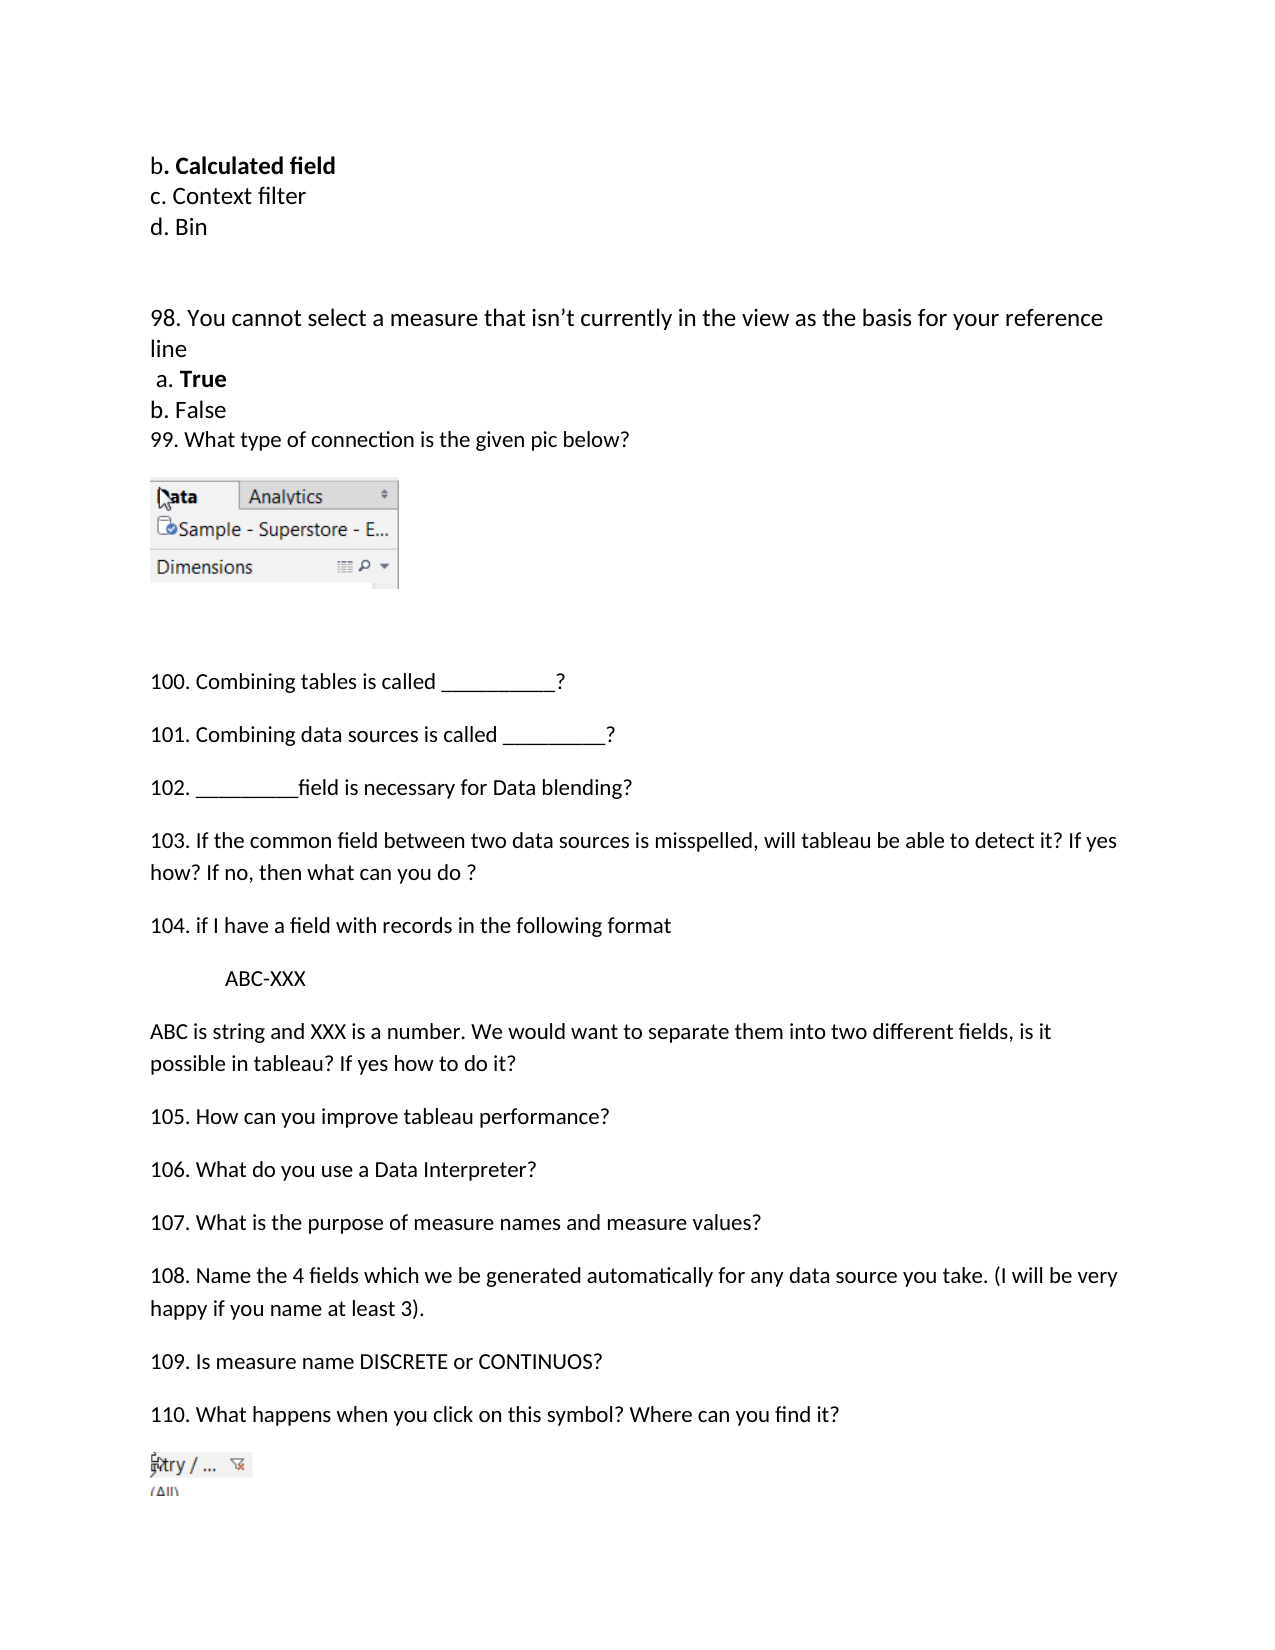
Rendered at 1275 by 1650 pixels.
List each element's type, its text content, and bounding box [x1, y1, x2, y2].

text ABC-XXX [150, 964, 1125, 992]
text 109. Is measure name DISCRETE or CONTINUOS? [150, 1347, 1125, 1375]
text 98. You cannot select a measure that isn’t currently in the view as the basis for your reference line [150, 303, 1125, 364]
text d. Bin [150, 211, 1125, 242]
text 103. If the common field between two data sources is misspelled, will tableau be able to detect it? If yes how? If no, then what can you do ? [150, 826, 1125, 886]
text 101. Combining data sources is called _________? [150, 720, 1125, 748]
text 100. Combining tables is called __________? [150, 667, 1125, 695]
text 105. How can you improve tableau performance? [150, 1102, 1125, 1131]
text 107. What is the purpose of measure names and measure values? [150, 1208, 1125, 1237]
text a. True [150, 364, 1125, 394]
text b. False [150, 394, 1125, 425]
text c. Context filter [150, 181, 1125, 211]
text 104. if I have a field with records in the following format [150, 911, 1125, 939]
text b. Calculated field [150, 150, 1125, 181]
text 102. _________field is necessary for Data blending? [150, 773, 1125, 801]
text 108. Name the 4 fields which we be generated automatically for any data source you take. (I will be very happy if you name at least 3). [150, 1262, 1125, 1322]
text 106. What do you use a Data Interpreter? [150, 1156, 1125, 1183]
picture [150, 477, 399, 589]
text 110. What happens when you click on this symbol? Where can you find it? [150, 1400, 1125, 1428]
picture [150, 1452, 253, 1496]
text ABC is string and XXX is a number. We would want to separate them into two different fields, is it possible in tableau? If yes how to do it? [150, 1017, 1125, 1077]
text 99. What type of connection is the given pic below? [150, 425, 1125, 453]
